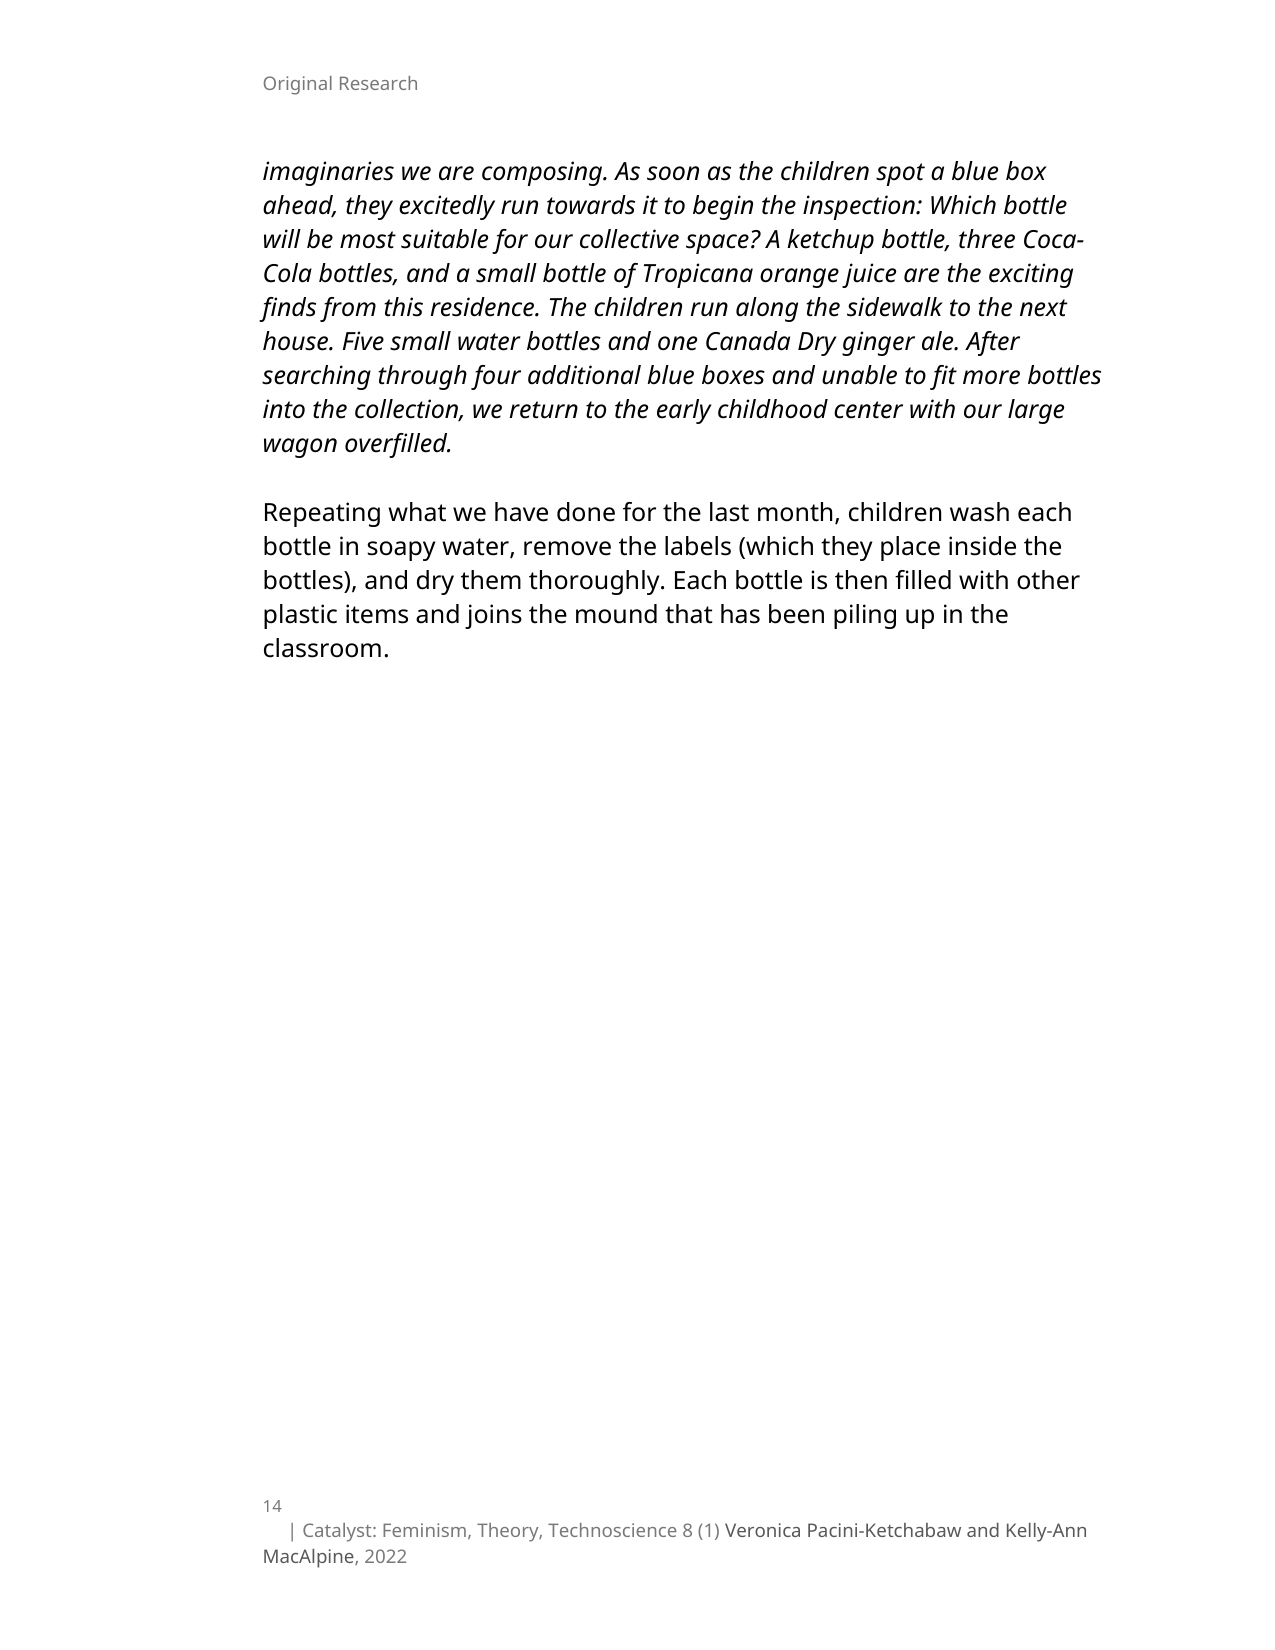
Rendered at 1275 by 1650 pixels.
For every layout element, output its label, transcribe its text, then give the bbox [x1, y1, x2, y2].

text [262, 153, 1106, 460]
text Repeating what we have done for the last month, children wash each bottle in soapy water, remove the labels (which they place inside the bottles), and dry them thoroughly. Each bottle is then filled with other plastic items and joins the mound that has been piling up in the classroom. [262, 494, 1106, 664]
